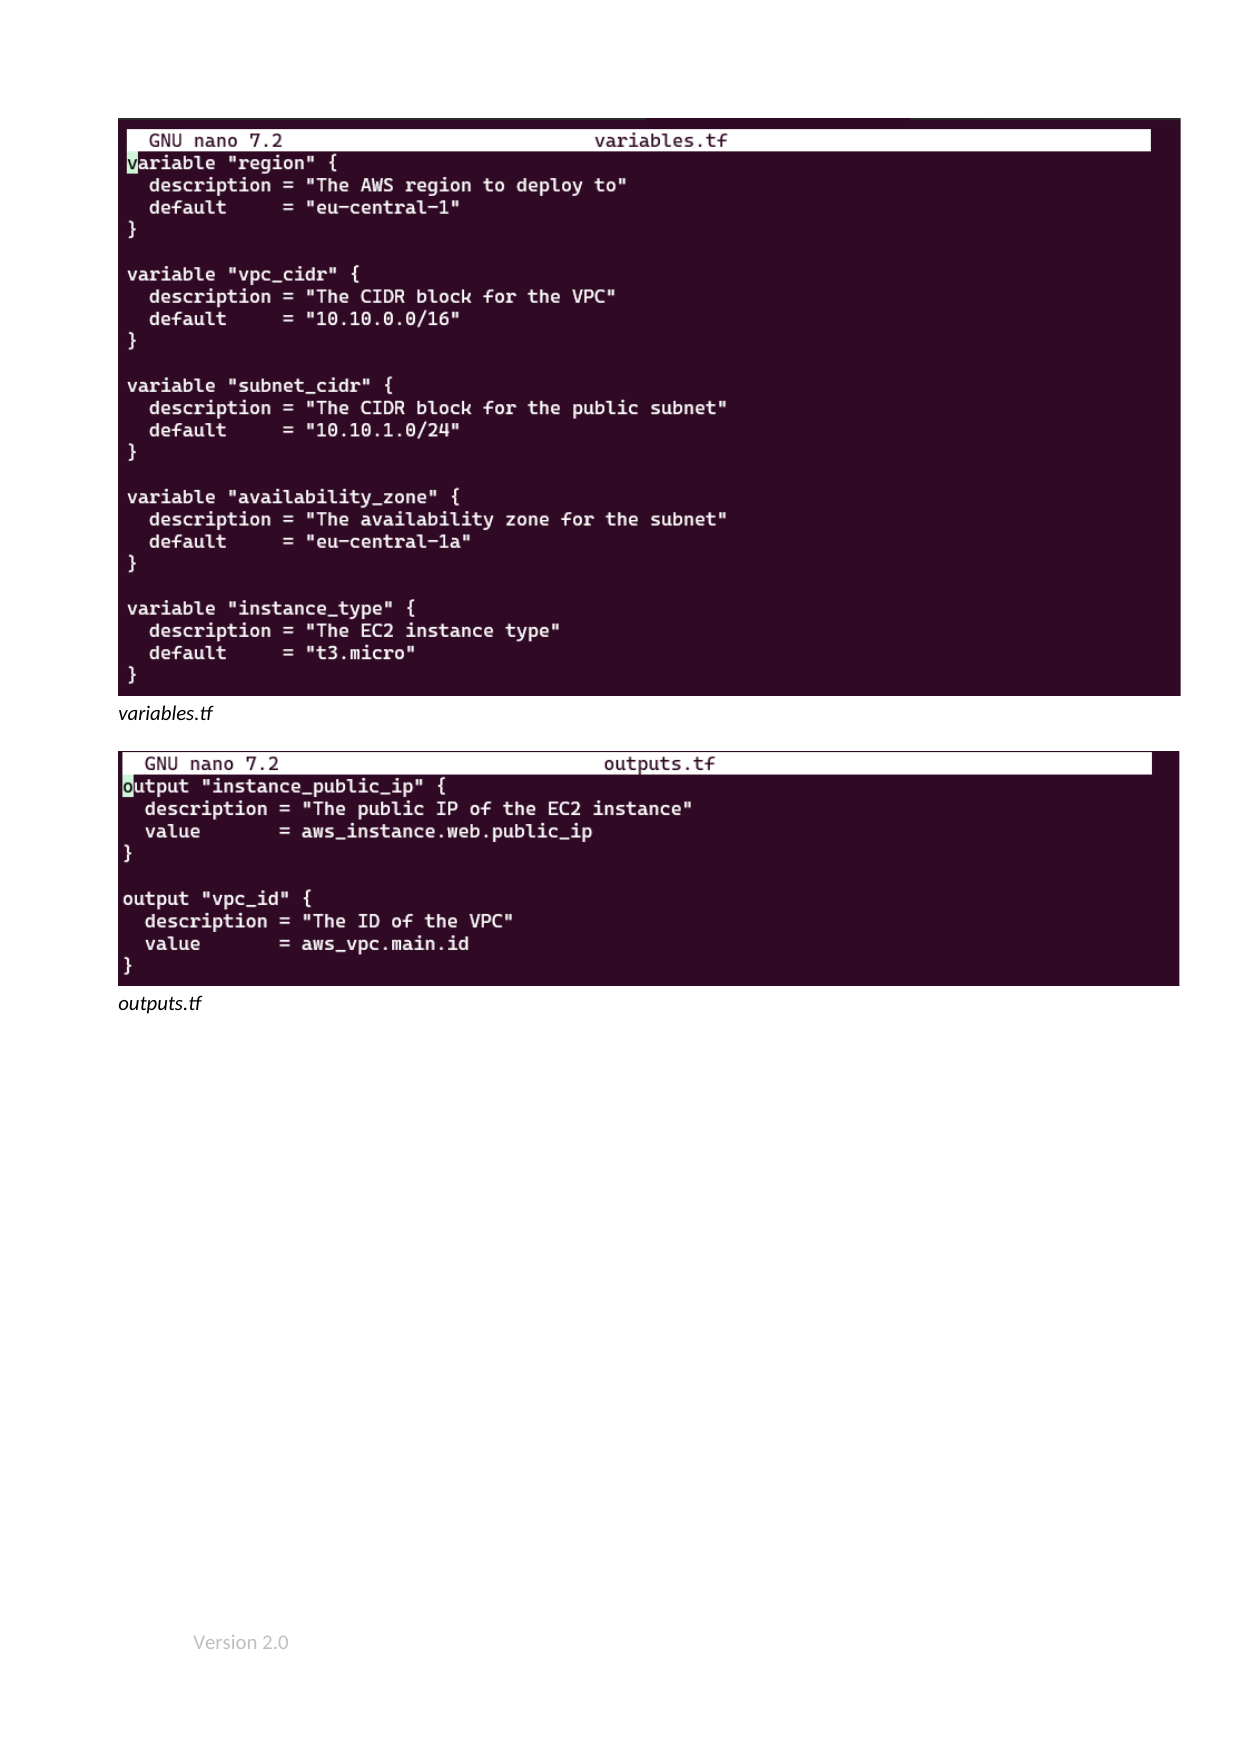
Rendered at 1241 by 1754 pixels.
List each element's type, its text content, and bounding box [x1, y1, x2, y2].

picture [118, 118, 1181, 696]
text variables.tf [118, 696, 1181, 726]
picture [118, 751, 1180, 986]
